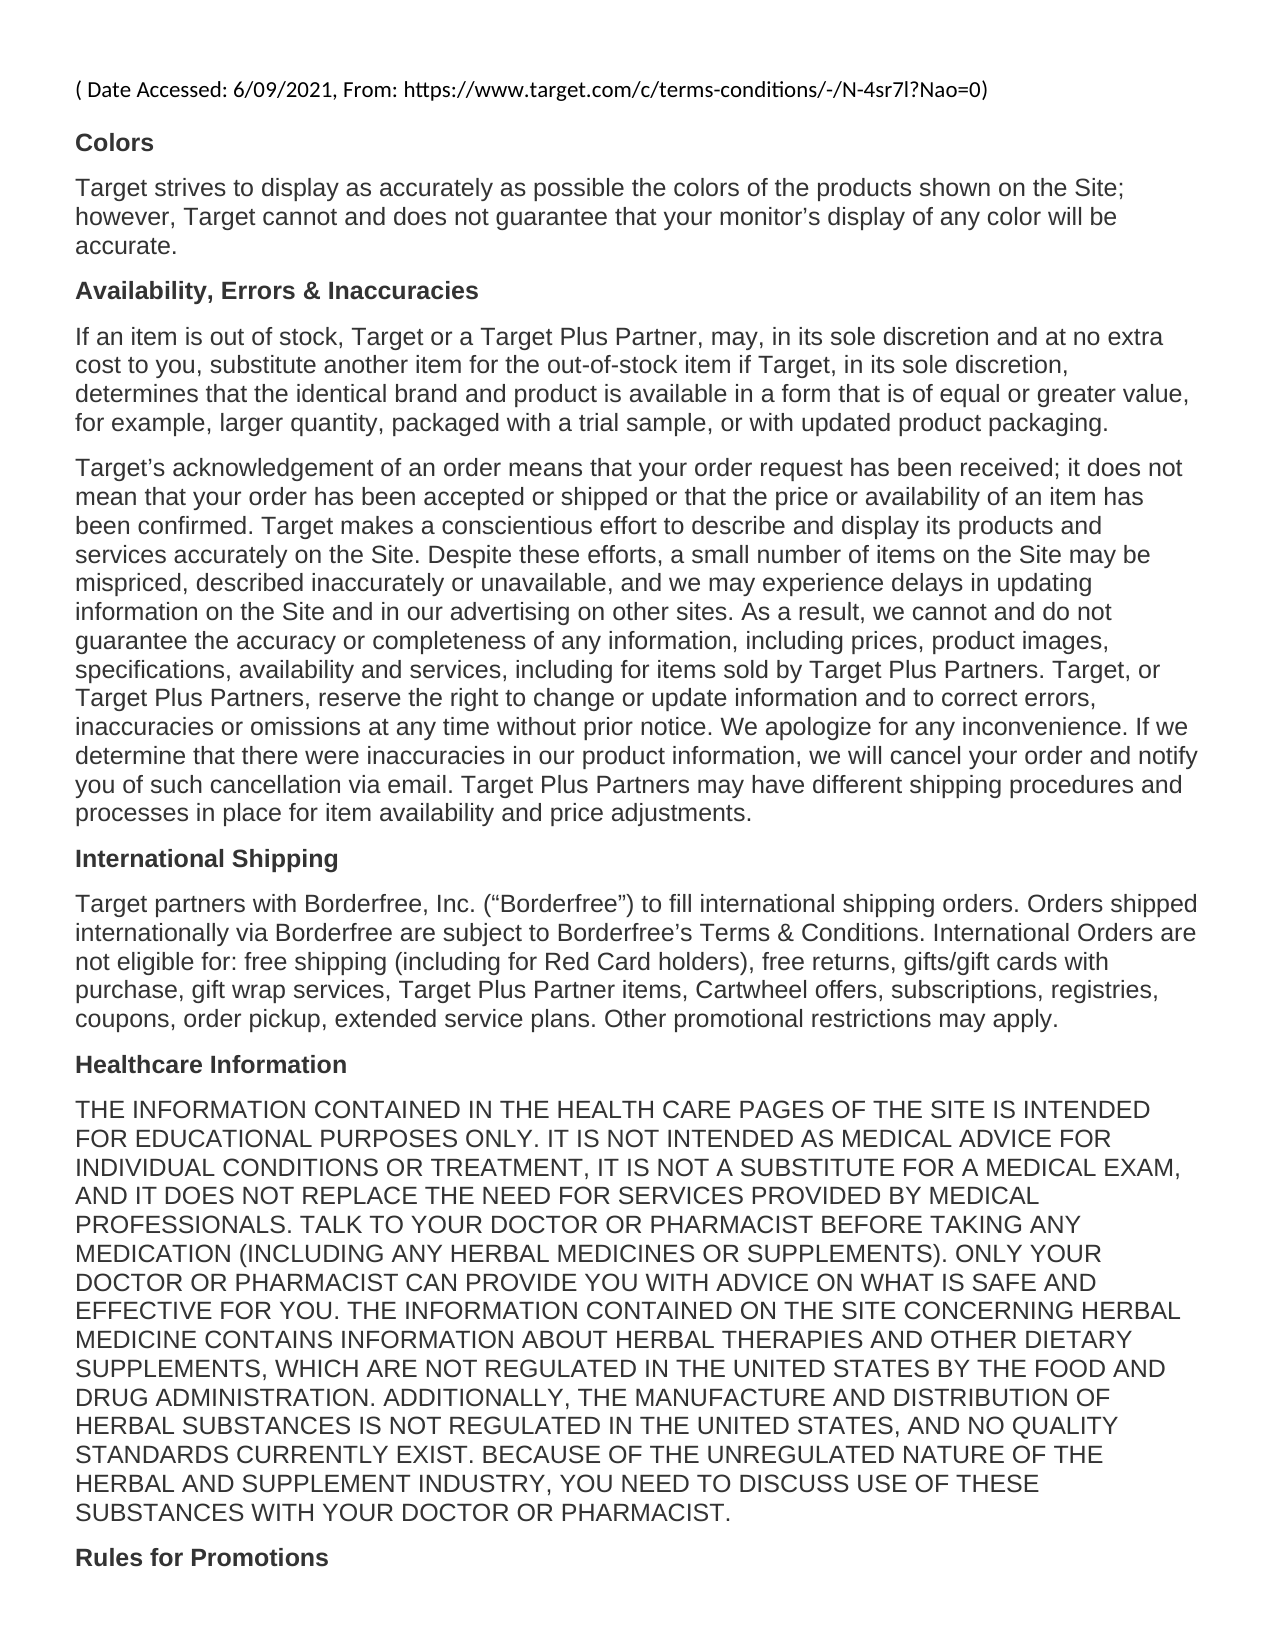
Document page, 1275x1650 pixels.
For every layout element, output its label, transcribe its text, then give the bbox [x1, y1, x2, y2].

text Healthcare Information [75, 1050, 1200, 1078]
text If an item is out of stock, Target or a Target Plus Partner, may, in its sole discretion and at no extra cost to you, substitute another item for the out-of-stock item if Target, in its sole discretion, determines that the identical brand and product is available in a form that is of equal or greater value, for example, larger quantity, packaged with a trial sample, or with updated product packaging. [75, 322, 1200, 437]
text Colors [75, 128, 1200, 157]
text Rules for Promotions [75, 1543, 1200, 1572]
text THE INFORMATION CONTAINED IN THE HEALTH CARE PAGES OF THE SITE IS INTENDED FOR EDUCATIONAL PURPOSES ONLY. IT IS NOT INTENDED AS MEDICAL ADVICE FOR INDIVIDUAL CONDITIONS OR TREATMENT, IT IS NOT A SUBSTITUTE FOR A MEDICAL EXAM, AND IT DOES NOT REPLACE THE NEED FOR SERVICES PROVIDED BY MEDICAL PROFESSIONALS. TALK TO YOUR DOCTOR OR PHARMACIST BEFORE TAKING ANY MEDICATION (INCLUDING ANY HERBAL MEDICINES OR SUPPLEMENTS). ONLY YOUR DOCTOR OR PHARMACIST CAN PROVIDE YOU WITH ADVICE ON WHAT IS SAFE AND EFFECTIVE FOR YOU. THE INFORMATION CONTAINED ON THE SITE CONCERNING HERBAL MEDICINE CONTAINS INFORMATION ABOUT HERBAL THERAPIES AND OTHER DIETARY SUPPLEMENTS, WHICH ARE NOT REGULATED IN THE UNITED STATES BY THE FOOD AND DRUG ADMINISTRATION. ADDITIONALLY, THE MANUFACTURE AND DISTRIBUTION OF HERBAL SUBSTANCES IS NOT REGULATED IN THE UNITED STATES, AND NO QUALITY STANDARDS CURRENTLY EXIST. BECAUSE OF THE UNREGULATED NATURE OF THE HERBAL AND SUPPLEMENT INDUSTRY, YOU NEED TO DISCUSS USE OF THESE SUBSTANCES WITH YOUR DOCTOR OR PHARMACIST. [75, 1095, 1200, 1526]
text Target’s acknowledgement of an order means that your order request has been received; it does not mean that your order has been accepted or shipped or that the price or availability of an item has been confirmed. Target makes a conscientious effort to describe and display its products and services accurately on the Site. Despite these efforts, a small number of items on the Site may be mispriced, described inaccurately or unavailable, and we may experience delays in updating information on the Site and in our advertising on other sites. As a result, we cannot and do not guarantee the accuracy or completeness of any information, including prices, product images, specifications, availability and services, including for items sold by Target Plus Partners. Target, or Target Plus Partners, reserve the right to change or update information and to correct errors, inaccuracies or omissions at any time without prior notice. We apologize for any inconvenience. If we determine that there were inaccuracies in our product information, we will cancel your order and notify you of such cancellation via email. Target Plus Partners may have different shipping procedures and processes in place for item availability and price adjustments. [75, 453, 1200, 827]
text International Shipping [75, 844, 1200, 873]
text Target strives to display as accurately as possible the colors of the products shown on the Site; however, Target cannot and does not guarantee that your monitor’s display of any color will be accurate. [75, 173, 1200, 260]
text Availability, Errors & Inaccuracies [75, 276, 1200, 305]
text Target partners with Borderfree, Inc. (“Borderfree”) to fill international shipping orders. Orders shipped internationally via Borderfree are subject to Borderfree’s Terms & Conditions. International Orders are not eligible for: free shipping (including for Red Card holders), free returns, gifts/gift cards with purchase, gift wrap services, Target Plus Partner items, Cartwheel offers, subscriptions, registries, coupons, order pickup, extended service plans. Other promotional restrictions may apply. [75, 889, 1200, 1033]
